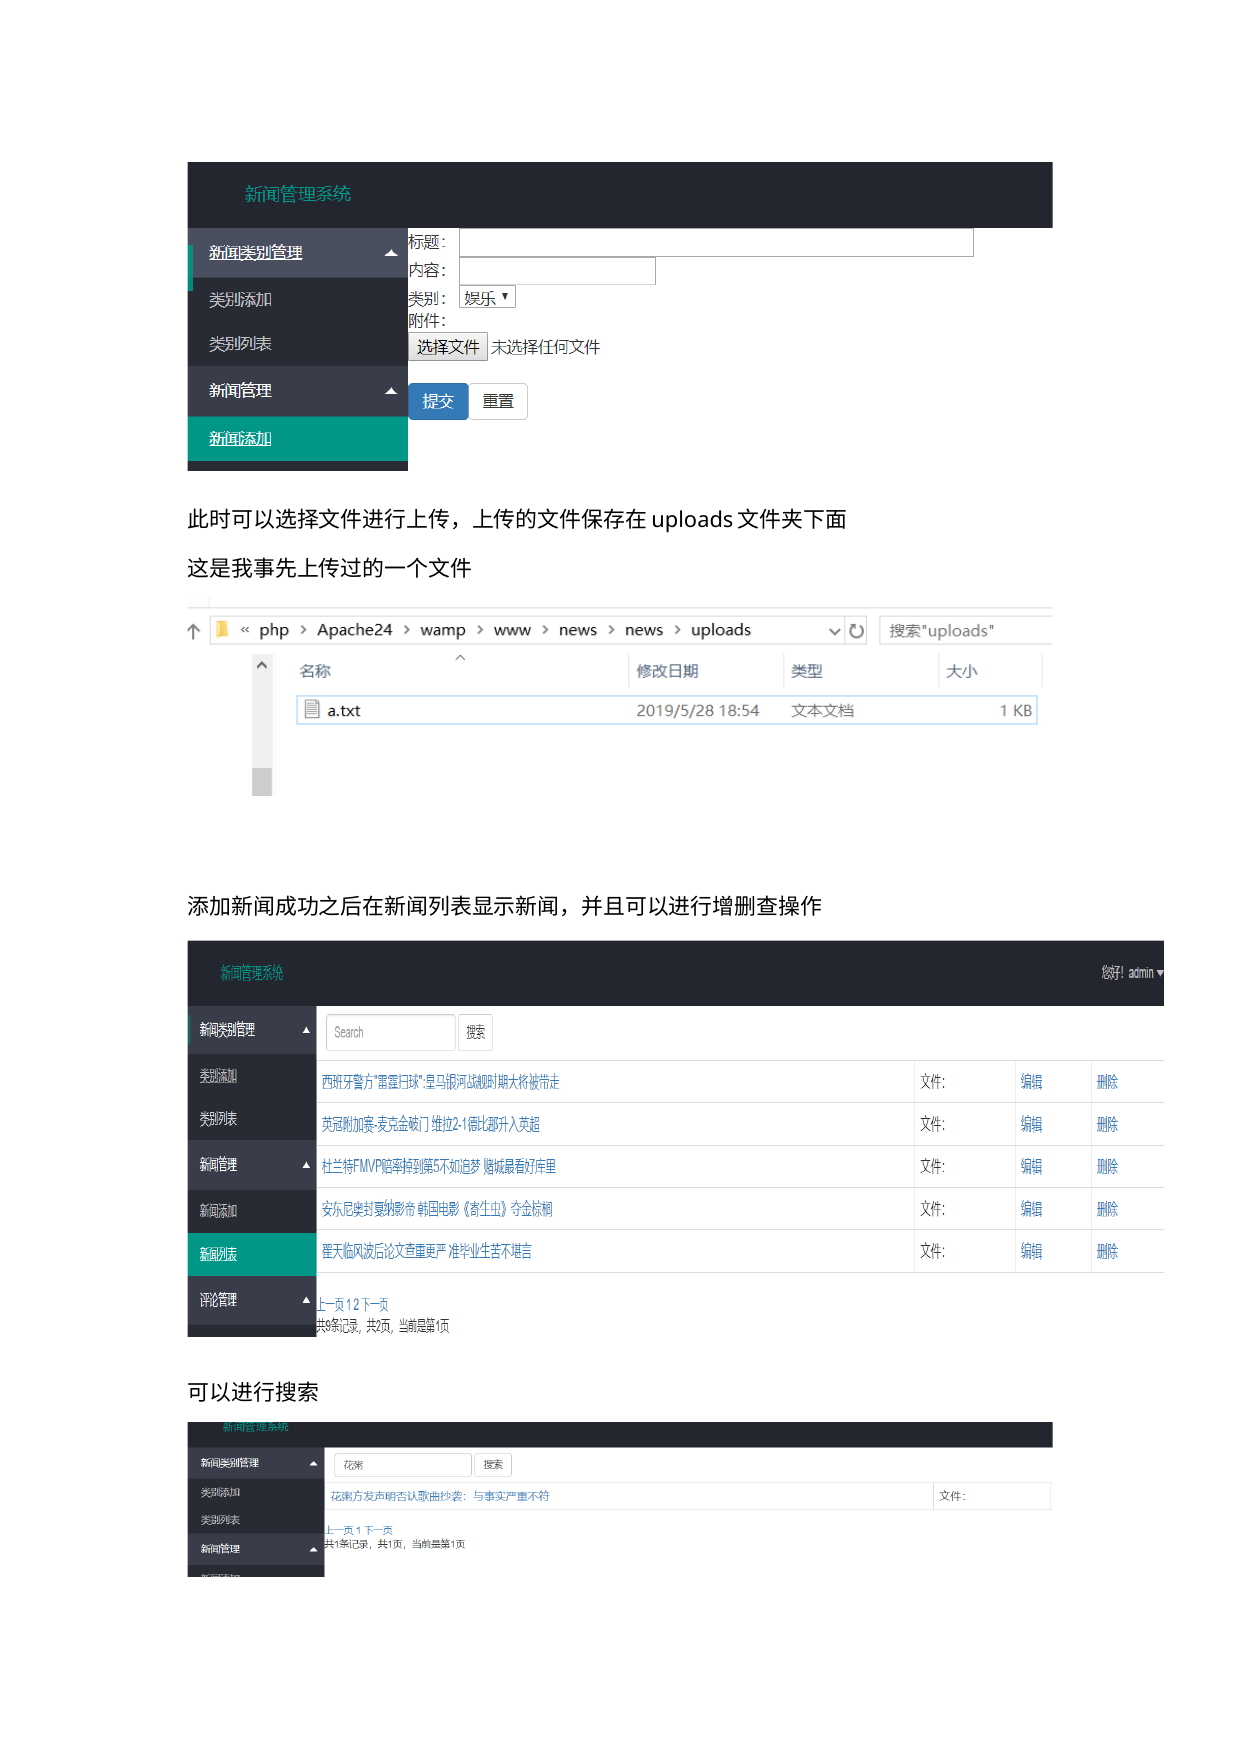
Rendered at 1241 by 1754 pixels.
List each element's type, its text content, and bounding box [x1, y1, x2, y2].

picture [187, 1422, 1053, 1577]
picture [187, 936, 1164, 1337]
text 这是我事先上传过的一个文件 [187, 550, 1053, 583]
picture [187, 162, 1053, 471]
text 此时可以选择文件进行上传，上传的文件保存在uploads文件夹下面 [187, 502, 1053, 534]
picture [187, 598, 1053, 796]
text 可以进行搜索 [187, 1374, 1053, 1407]
text 添加新闻成功之后在新闻列表显示新闻，并且可以进行增删查操作 [187, 888, 1053, 921]
